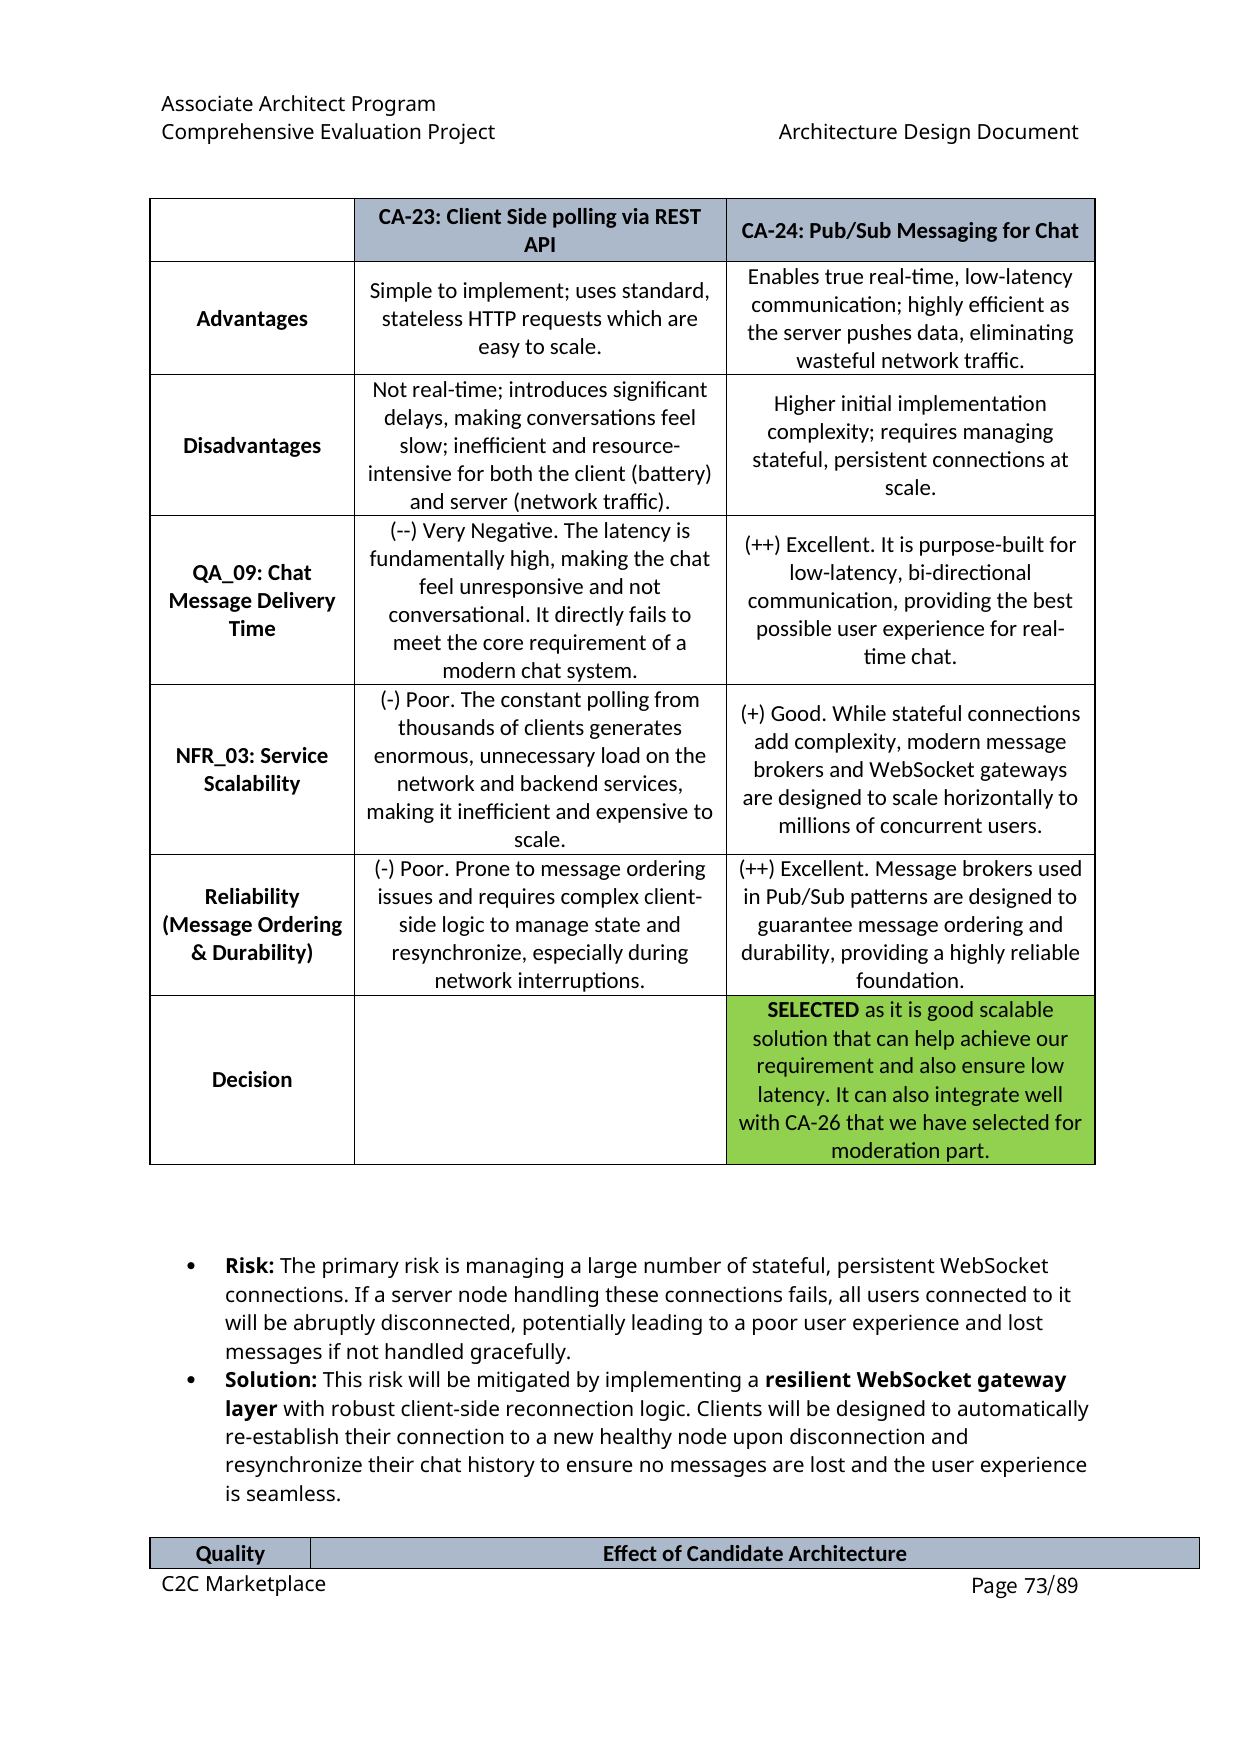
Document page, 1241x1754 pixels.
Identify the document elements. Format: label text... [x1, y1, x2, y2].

table_cell SELECTED as it is good scalable solution that can help achieve our requirement and also ensure low latency. It can also integrate well with CA-26 that we have selected for moderation part. [727, 996, 1094, 1164]
list Solution: This risk will be mitigated by implementing a resilient WebSocket gateway layer with robust client-side reconnection logic. Clients will be designed to automatically re-establish their connection to a new healthy node upon disconnection and resynchronize their chat history to ensure no messages are lost and the user experience is seamless. [187, 1394, 1090, 1537]
table_cell QA_09: Chat Message Delivery Time [151, 516, 354, 684]
table_cell (++) Excellent. It is purpose-built for low-latency, bi-directional communication, providing the best possible user experience for real-time chat. [727, 516, 1094, 684]
table_cell [355, 996, 726, 1164]
table_cell (-) Poor. The constant polling from thousands of clients generates enormous, unnecessary load on the network and backend services, making it inefficient and expensive to scale. [355, 685, 726, 853]
table_cell Higher initial implementation complexity; requires managing stateful, persistent connections at scale. [727, 375, 1094, 515]
table_cell Decision [151, 996, 354, 1164]
table_cell Reliability (Message Ordering & Durability) [151, 855, 354, 994]
table_cell Disadvantages [151, 375, 354, 515]
table_cell (-) Poor. Prone to message ordering issues and requires complex client-side logic to manage state and resynchronize, especially during network interruptions. [355, 855, 726, 994]
table_cell CA-23: Client Side polling via REST API [355, 199, 726, 261]
table_cell (+) Good. While stateful connections add complexity, modern message brokers and WebSocket gateways are designed to scale horizontally to millions of concurrent users. [727, 685, 1094, 853]
table_cell Advantages [151, 262, 354, 374]
table_cell (--) Very Negative. The latency is fundamentally high, making the chat feel unresponsive and not conversational. It directly fails to meet the core requirement of a modern chat system. [355, 516, 726, 684]
table_cell (++) Excellent. Message brokers used in Pub/Sub patterns are designed to guarantee message ordering and durability, providing a highly reliable foundation. [727, 855, 1094, 994]
table_cell CA-24: Pub/Sub Messaging for Chat [727, 199, 1094, 261]
table_cell Simple to implement; uses standard, stateless HTTP requests which are easy to scale. [355, 262, 726, 374]
table_cell NFR_03: Service Scalability [151, 685, 354, 853]
list Risk: The primary risk is managing a large number of stateful, persistent WebSocket connections. If a server node handling these connections fails, all users connected to it will be abruptly disconnected, potentially leading to a poor user experience and lost messages if not handled gracefully. [187, 1252, 1090, 1365]
table_cell Enables true real-time, low-latency communication; highly efficient as the server pushes data, eliminating wasteful network traffic. [727, 262, 1094, 374]
table_cell Not real-time; introduces significant delays, making conversations feel slow; inefficient and resource-intensive for both the client (battery) and server (network traffic). [355, 375, 726, 515]
